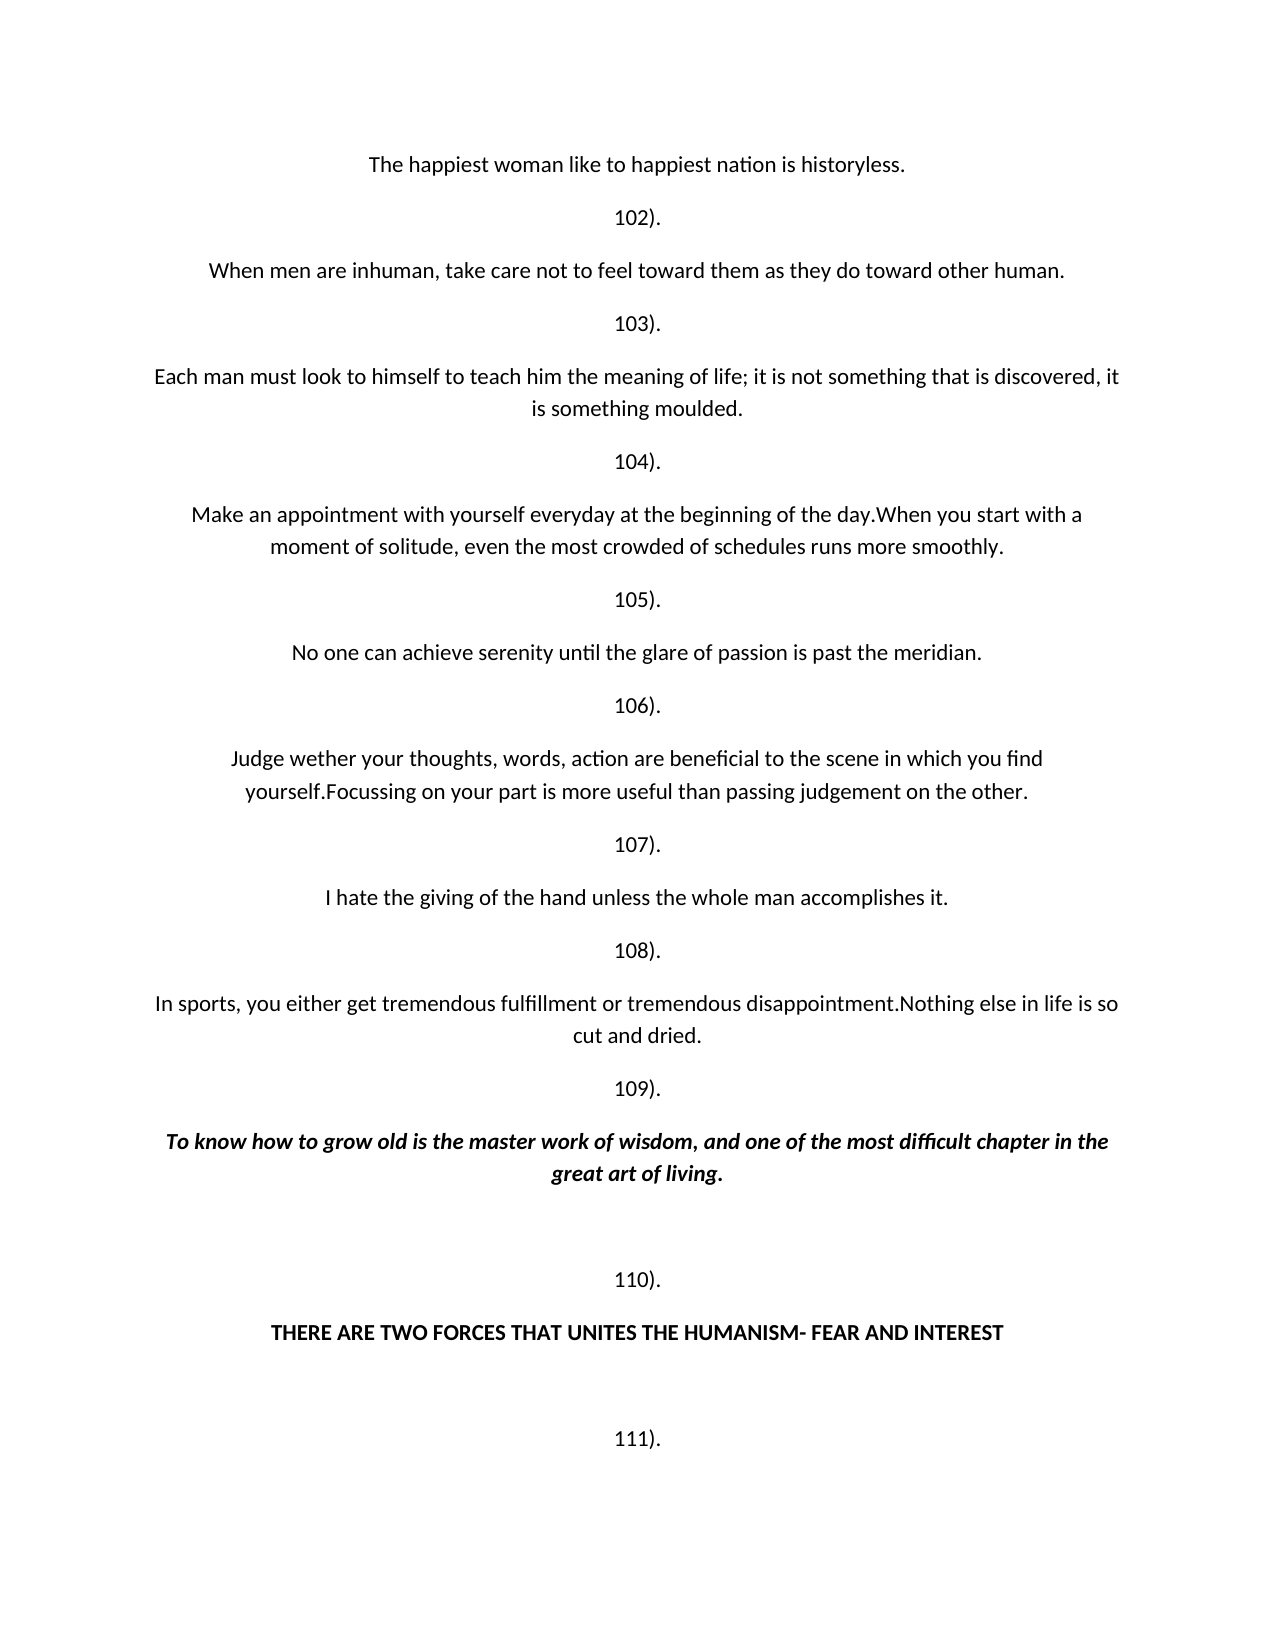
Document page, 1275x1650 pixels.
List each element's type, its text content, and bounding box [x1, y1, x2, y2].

text 104). [150, 447, 1125, 475]
text 109). [150, 1074, 1125, 1102]
text I hate the giving of the hand unless the whole man accomplishes it. [150, 883, 1125, 911]
text To know how to grow old is the master work of wisdom, and one of the most difficult chapter in the great art of living. [150, 1127, 1125, 1187]
text 111). [150, 1424, 1125, 1452]
text Make an appointment with yourself everyday at the beginning of the day.When you start with a moment of solitude, even the most crowded of schedules runs more smoothly. [150, 500, 1125, 561]
text THERE ARE TWO FORCES THAT UNITES THE HUMANISM- FEAR AND INTEREST [150, 1318, 1125, 1346]
text 107). [150, 830, 1125, 858]
text Each man must look to himself to teach him the meaning of life; it is not something that is discovered, it is something moulded. [150, 362, 1125, 422]
text The happiest woman like to happiest nation is historyless. [150, 150, 1125, 178]
text In sports, you either get tremendous fulfillment or tremendous disappointment.Nothing else in life is so cut and dried. [150, 989, 1125, 1049]
text 102). [150, 203, 1125, 231]
text When men are inhuman, take care not to feel toward them as they do toward other human. [150, 256, 1125, 284]
text Judge wether your thoughts, words, action are beneficial to the scene in which you find yourself.Focussing on your part is more useful than passing judgement on the other. [150, 744, 1125, 805]
text 110). [150, 1265, 1125, 1293]
text 105). [150, 586, 1125, 613]
text 106). [150, 692, 1125, 719]
text No one can achieve serenity until the glare of passion is past the meridian. [150, 638, 1125, 667]
text 108). [150, 936, 1125, 964]
text 103). [150, 309, 1125, 337]
